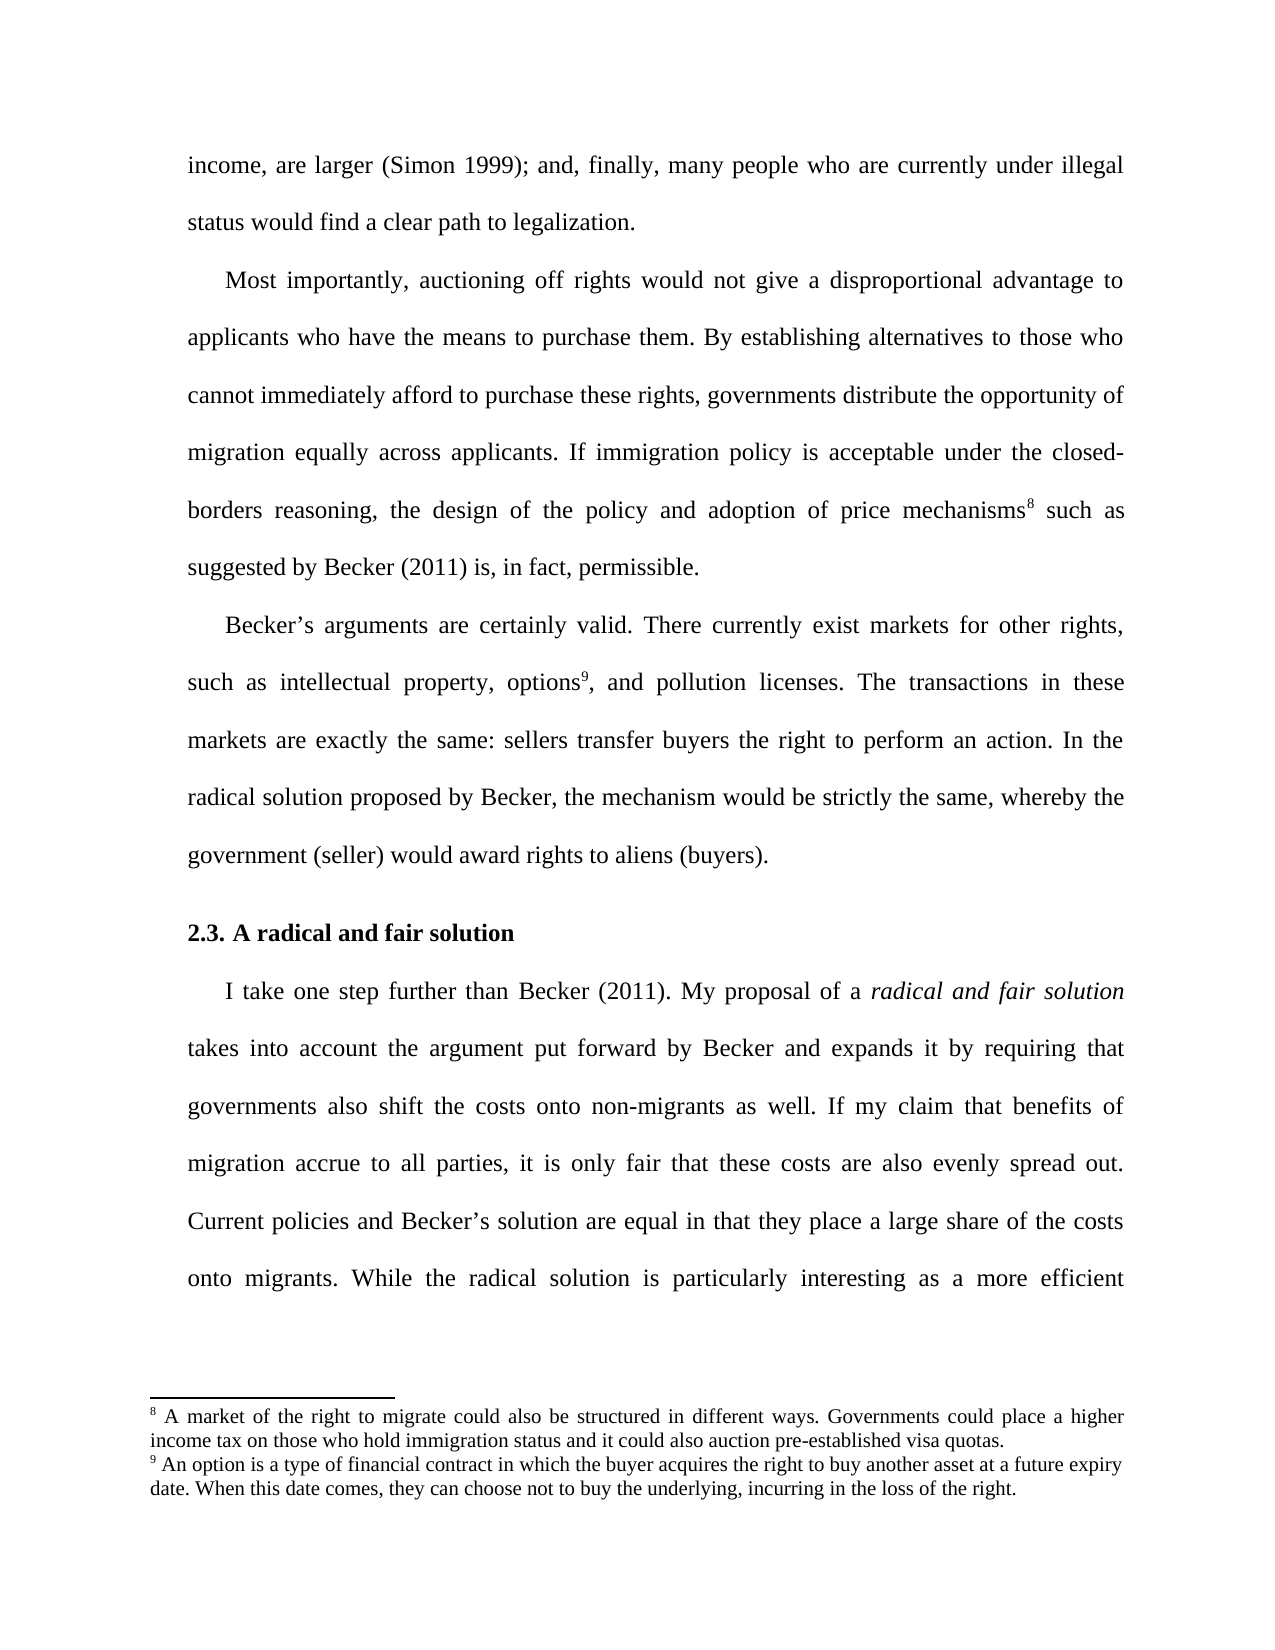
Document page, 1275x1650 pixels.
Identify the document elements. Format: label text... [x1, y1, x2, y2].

text Becker’s arguments are certainly valid. There currently exist markets for other rights, such as intellectual property, options, and pollution licenses. The transactions in these markets are exactly the same: sellers transfer buyers the right to perform an action. In the radical solution proposed by Becker, the mechanism would be strictly the same, whereby the government (seller) would award rights to aliens (buyers). [187, 610, 1125, 869]
subtitle A radical and fair solution [187, 918, 1125, 947]
text Most importantly, auctioning off rights would not give a disproportional advantage to applicants who have the means to purchase them. By establishing alternatives to those who cannot immediately afford to purchase these rights, governments distribute the opportunity of migration equally across applicants. If immigration policy is acceptable under the closed-borders reasoning, the design of the policy and adoption of price mechanisms such as suggested by Becker (2011) is, in fact, permissible. [187, 265, 1125, 581]
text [187, 976, 1125, 1292]
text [187, 150, 1125, 236]
